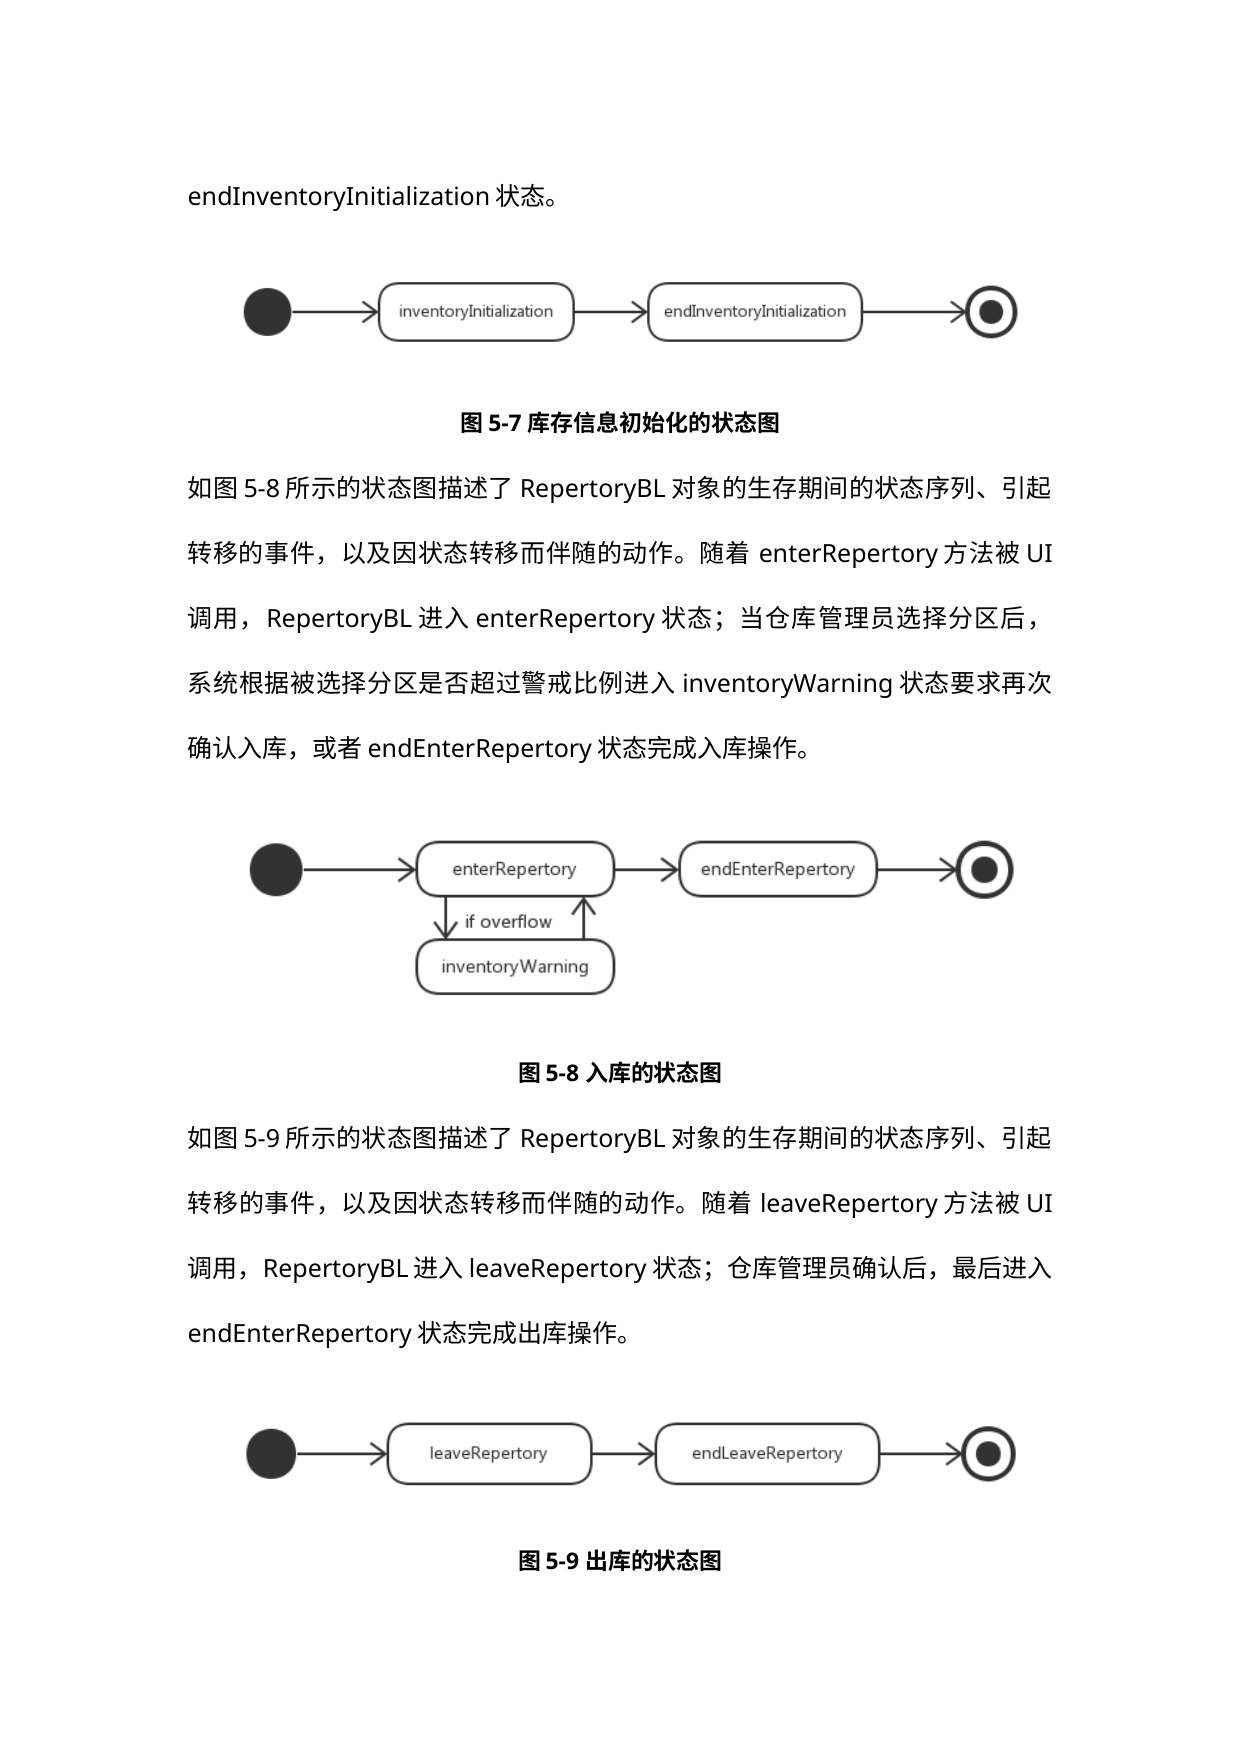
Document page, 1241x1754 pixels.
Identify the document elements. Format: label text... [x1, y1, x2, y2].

text 如图5-9所示的状态图描述了RepertoryBL对象的生存期间的状态序列、引起转移的事件，以及因状态转移而伴随的动作。随着leaveRepertory方法被UI调用，RepertoryBL进入leaveRepertory状态；仓库管理员确认后，最后进入endEnterRepertory状态完成出库操作。 [187, 1104, 1053, 1364]
text 图5-7 库存信息初始化的状态图 [187, 389, 1053, 454]
text 图5-8 入库的状态图 [187, 1039, 1053, 1104]
text 如图5-8所示的状态图描述了RepertoryBL对象的生存期间的状态序列、引起转移的事件，以及因状态转移而伴随的动作。随着enterRepertory方法被UI调用，RepertoryBL进入enterRepertory状态；当仓库管理员选择分区后，系统根据被选择分区是否超过警戒比例进入inventoryWarning状态要求再次确认入库，或者endEnterRepertory状态完成入库操作。 [187, 454, 1053, 779]
picture [187, 1364, 1053, 1524]
picture [187, 227, 1053, 379]
picture [187, 779, 1053, 1036]
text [187, 162, 1053, 227]
text 图5-9 出库的状态图 [187, 1527, 1053, 1592]
